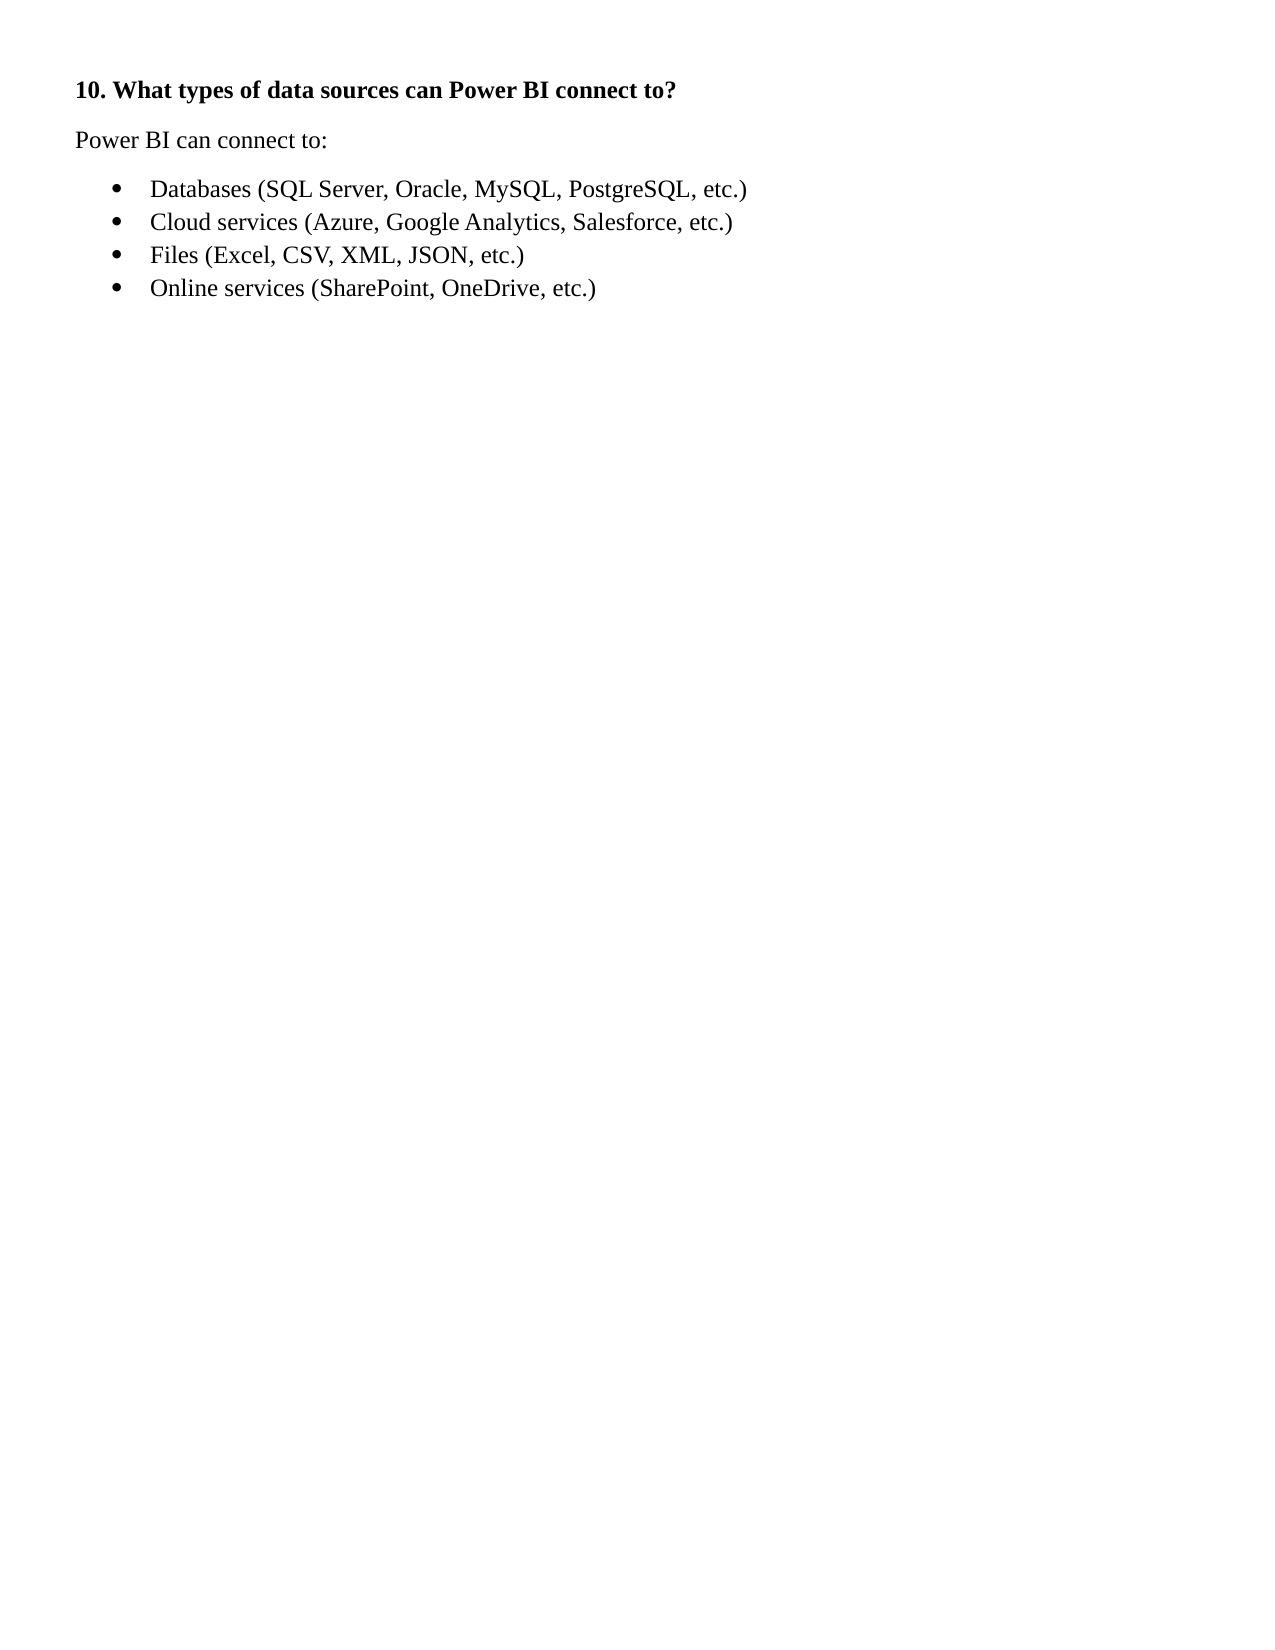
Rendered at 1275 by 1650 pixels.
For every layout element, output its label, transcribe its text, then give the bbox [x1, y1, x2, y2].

text 10. What types of data sources can Power BI connect to? [75, 75, 1200, 104]
list Cloud services (Azure, Google Analytics, Salesforce, etc.) [112, 207, 1200, 236]
list Files (Excel, CSV, XML, JSON, etc.) [112, 240, 1200, 269]
list Online services (SharePoint, OneDrive, etc.) [112, 273, 1200, 302]
list Databases (SQL Server, Oracle, MySQL, PostgreSQL, etc.) [112, 174, 1200, 203]
text Power BI can connect to: [75, 125, 1200, 153]
